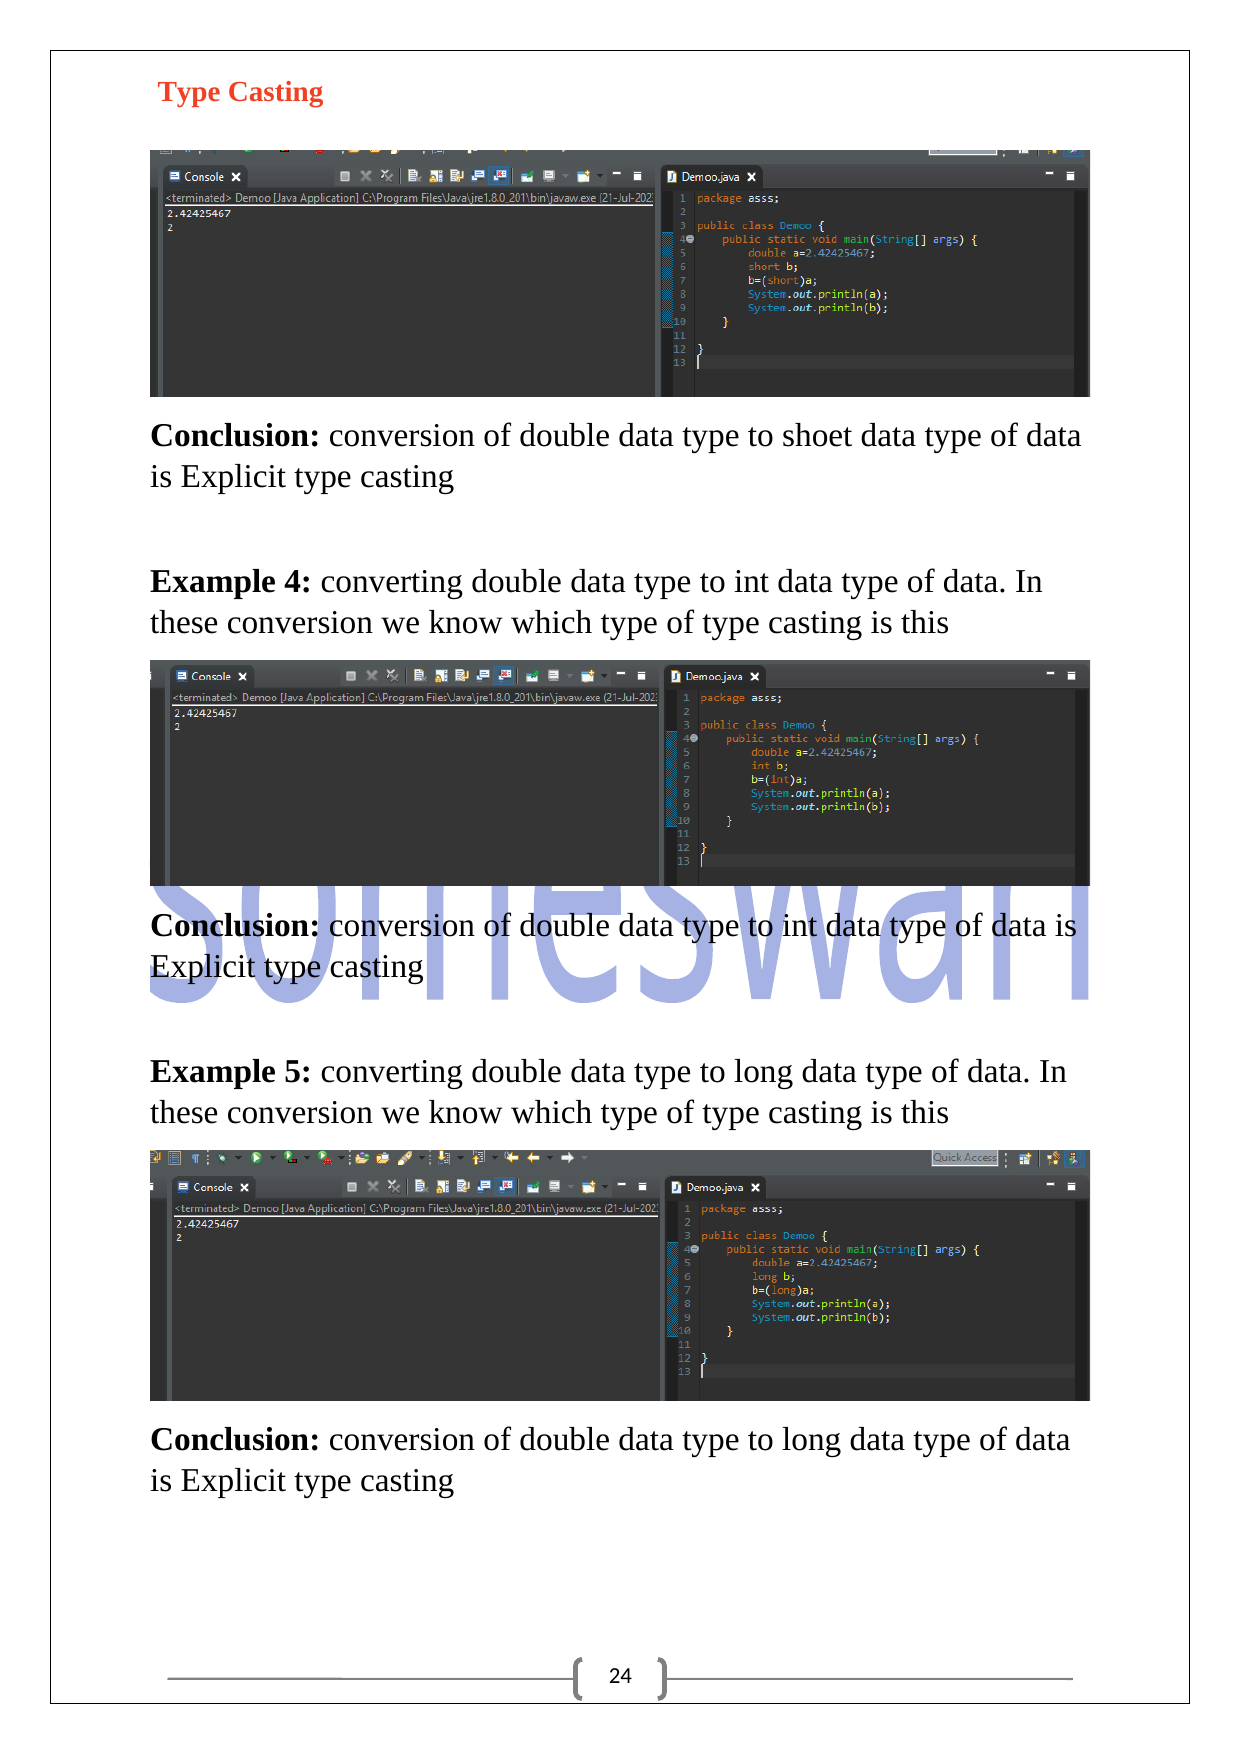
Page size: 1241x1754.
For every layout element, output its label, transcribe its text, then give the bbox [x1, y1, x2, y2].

picture [150, 1150, 1091, 1401]
text Example 5: converting double data type to long data type of data. In these conversion we know which type of type casting is this [150, 1051, 1090, 1131]
text Example 4: converting double data type to int data type of data. In these conversion we know which type of type casting is this [150, 561, 1090, 641]
text Conclusion: conversion of double data type to int data type of data is Explicit type casting [150, 905, 1090, 984]
picture [150, 150, 1091, 397]
picture [150, 660, 1091, 886]
text Conclusion: conversion of double data type to long data type of data is Explicit type casting [150, 1419, 1090, 1499]
text Conclusion: conversion of double data type to shoet data type of data is Explicit type casting [150, 415, 1090, 495]
